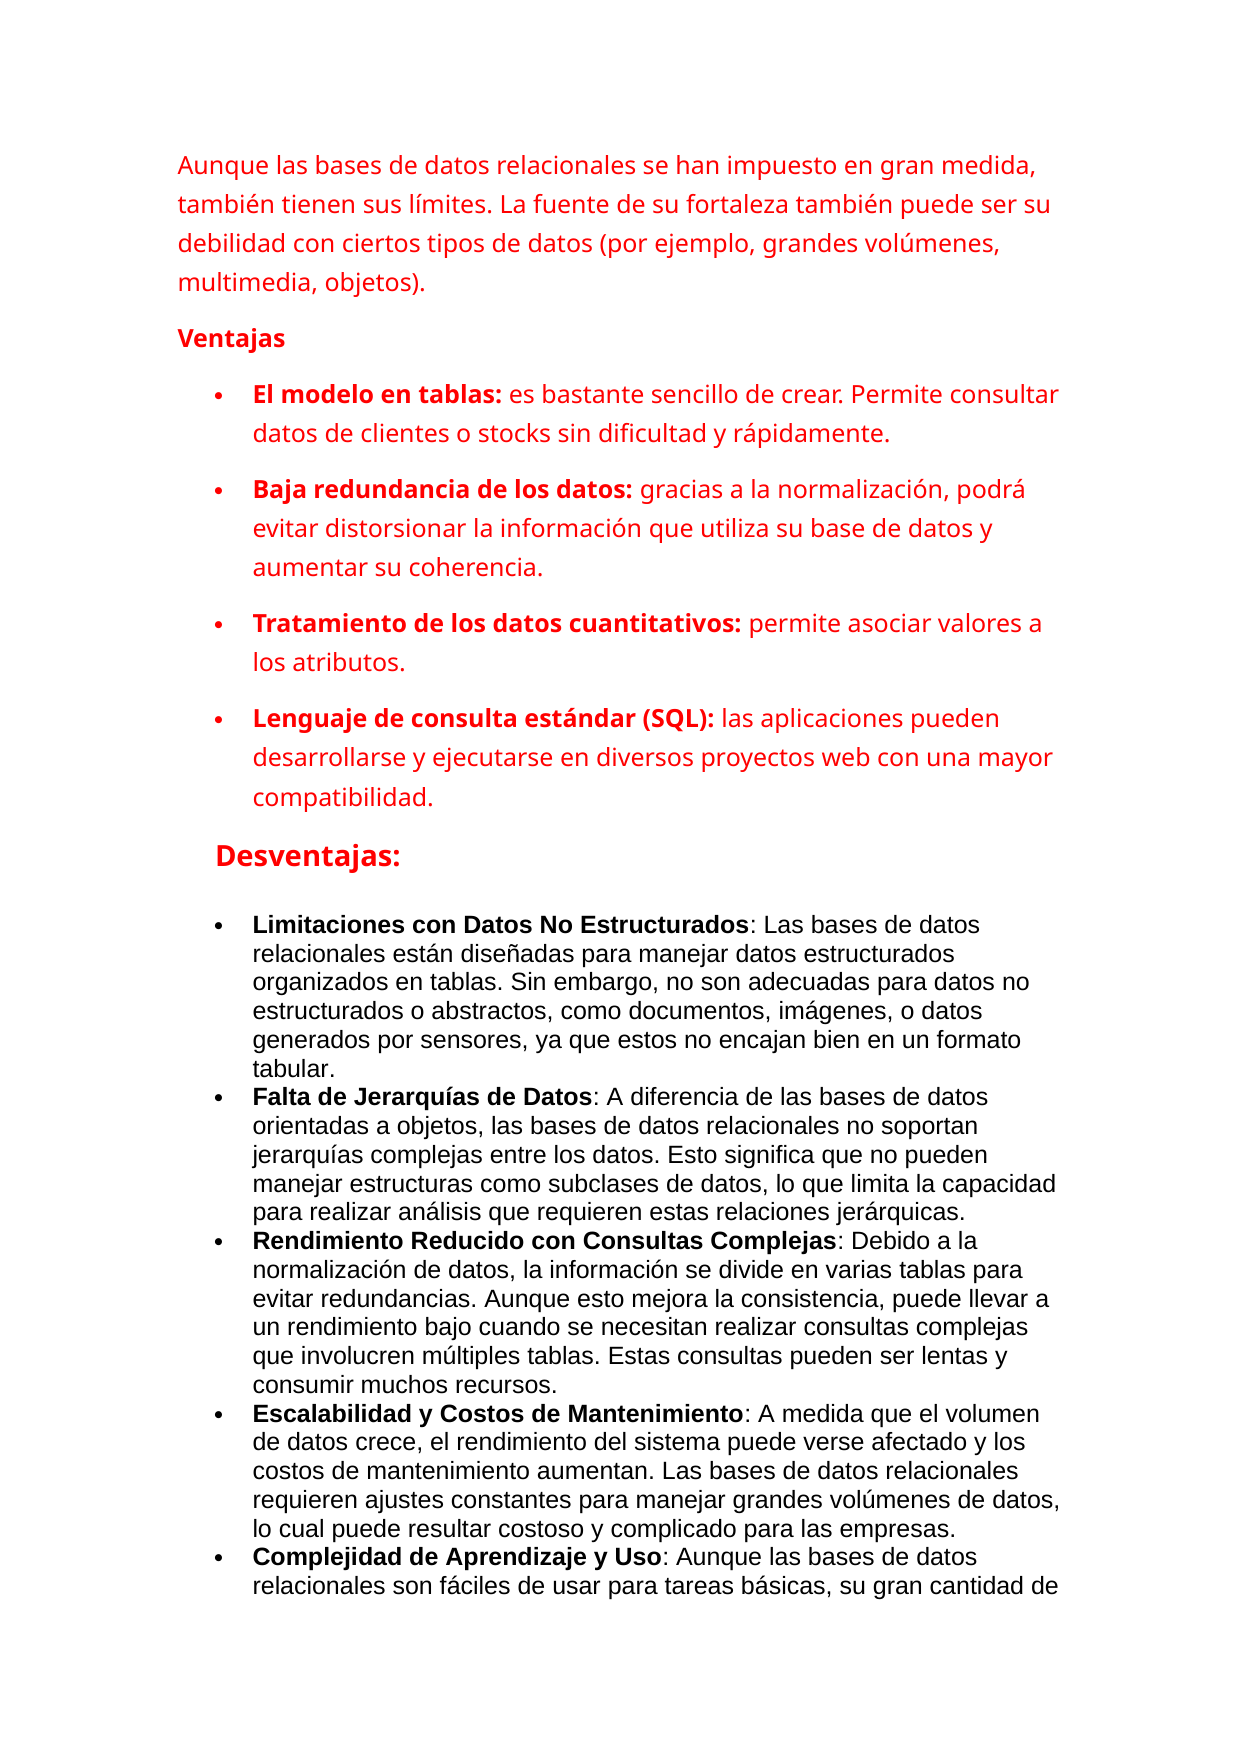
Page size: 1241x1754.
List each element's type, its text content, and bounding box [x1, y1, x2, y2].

list Rendimiento Reducido con Consultas Complejas: Debido a la normalización de datos, la información se divide en varias tablas para evitar redundancias. Aunque esto mejora la consistencia, puede llevar a un rendimiento bajo cuando se necesitan realizar consultas complejas que involucren múltiples tablas. Estas consultas pueden ser lentas y consumir muchos recursos. [215, 1284, 1063, 1457]
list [215, 1486, 1063, 1572]
text Aunque las bases de datos relacionales se han impuesto en gran medida, también tienen sus límites. La fuente de su fortaleza también puede ser su debilidad con ciertos tipos de datos (por ejemplo, grandes volúmenes, multimedia, objetos). [177, 148, 1063, 299]
list Tratamiento de los datos cuantitativos: permite asociar valores a los atributos. [215, 606, 1063, 679]
list Lenguaje de consulta estándar (SQL): las aplicaciones pueden desarrollarse y ejecutarse en diversos proyectos web con una mayor compatibilidad. [215, 701, 1063, 813]
list Baja redundancia de los datos: gracias a la normalización, podrá evitar distorsionar la información que utiliza su base de datos y aumentar su coherencia. [215, 472, 1063, 584]
list Falta de Jerarquías de Datos: A diferencia de las bases de datos orientadas a objetos, las bases de datos relacionales no soportan jerarquías complejas entre los datos. Esto significa que no pueden manejar estructuras como subclases de datos, lo que limita la capacidad para realizar análisis que requieren estas relaciones jerárquicas. [215, 1112, 1063, 1255]
list El modelo en tablas: es bastante sencillo de crear. Permite consultar datos de clientes o stocks sin dificultad y rápidamente. [215, 377, 1063, 450]
text Desventajas: [215, 835, 1063, 875]
list Limitaciones con Datos No Estructurados: Las bases de datos relacionales están diseñadas para manejar datos estructurados organizados en tablas. Sin embargo, no son adecuadas para datos no estructurados o abstractos, como documentos, imágenes, o datos generados por sensores, ya que estos no encajan bien en un formato tabular. [215, 910, 1063, 1082]
text Ventajas [177, 321, 1063, 355]
